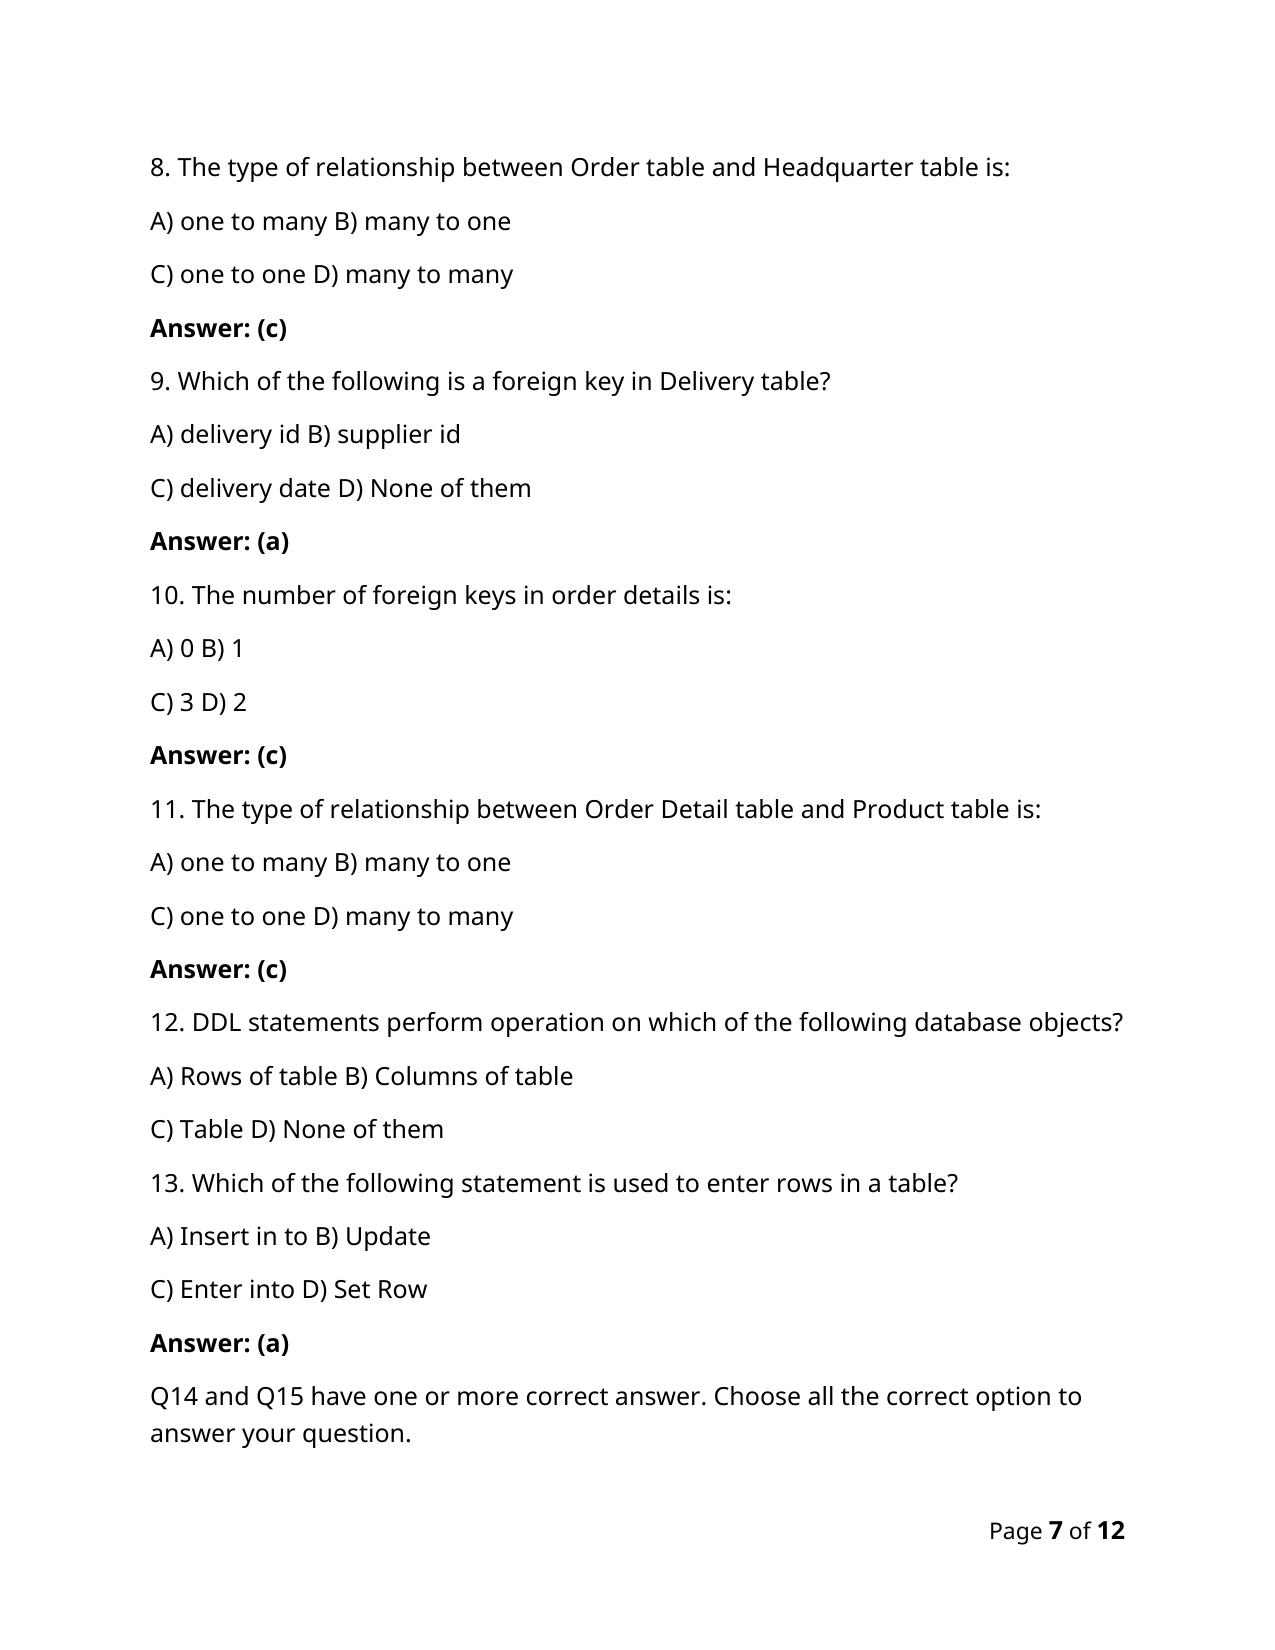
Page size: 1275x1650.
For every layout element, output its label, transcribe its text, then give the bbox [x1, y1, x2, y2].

text C) delivery date D) None of them [150, 471, 1125, 505]
text A) one to many B) many to one [150, 203, 1125, 237]
text Answer: (c) [150, 952, 1125, 986]
text A) 0 B) 1 [150, 631, 1125, 665]
text Answer: (c) [150, 738, 1125, 772]
text 11. The type of relationship between Order Detail table and Product table is: [150, 791, 1125, 825]
text C) 3 D) 2 [150, 684, 1125, 718]
text A) Insert in to B) Update [150, 1219, 1125, 1253]
text 12. DDL statements perform operation on which of the following database objects? [150, 1005, 1125, 1039]
text 8. The type of relationship between Order table and Headquarter table is: [150, 150, 1125, 184]
text C) Enter into D) Set Row [150, 1272, 1125, 1306]
text C) one to one D) many to many [150, 257, 1125, 291]
text Answer: (a) [150, 1326, 1125, 1360]
text Answer: (a) [150, 524, 1125, 558]
text Answer: (c) [150, 310, 1125, 344]
text A) delivery id B) supplier id [150, 417, 1125, 451]
text A) Rows of table B) Columns of table [150, 1058, 1125, 1092]
text C) one to one D) many to many [150, 898, 1125, 932]
text 10. The number of foreign keys in order details is: [150, 577, 1125, 612]
text Q14 and Q15 have one or more correct answer. Choose all the correct option to answer your question. [150, 1379, 1125, 1450]
text 9. Which of the following is a foreign key in Delivery table? [150, 364, 1125, 398]
text C) Table D) None of them [150, 1112, 1125, 1146]
text 13. Which of the following statement is used to enter rows in a table? [150, 1165, 1125, 1199]
text A) one to many B) many to one [150, 845, 1125, 879]
